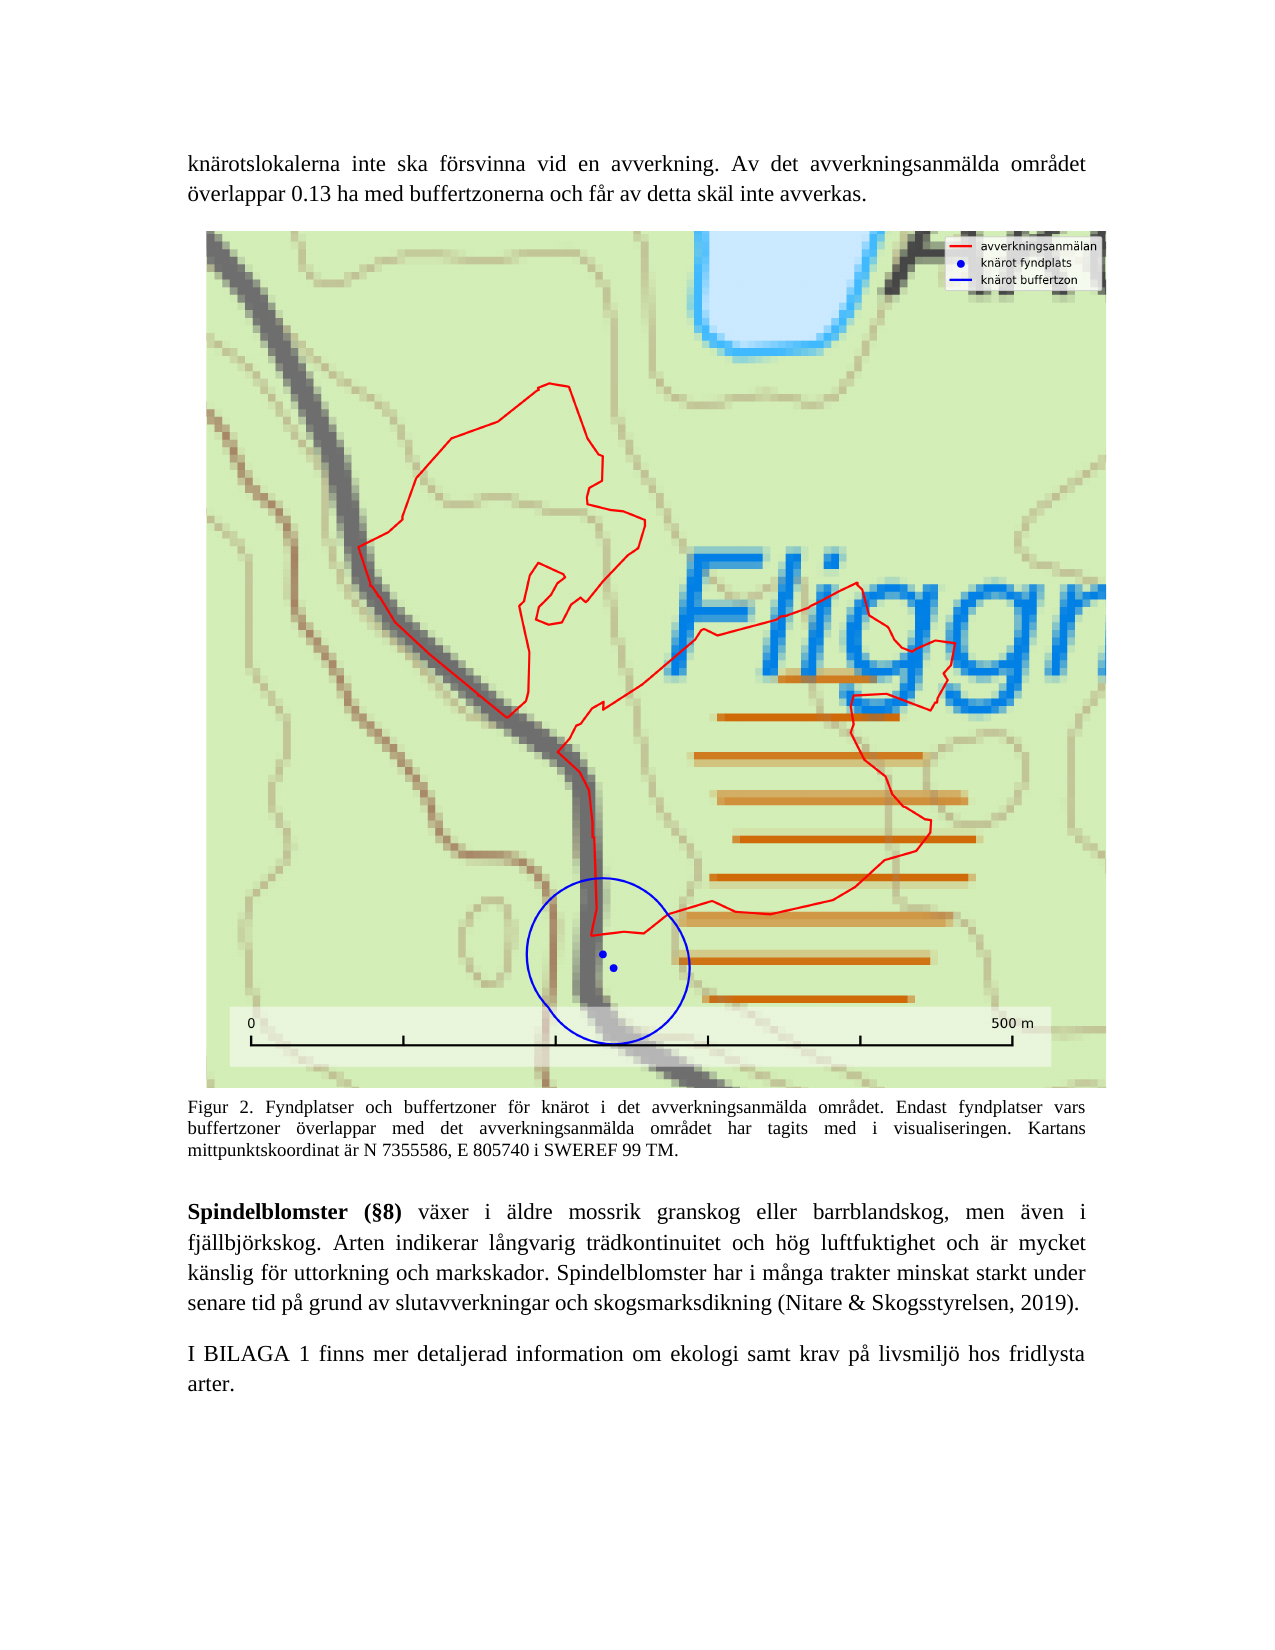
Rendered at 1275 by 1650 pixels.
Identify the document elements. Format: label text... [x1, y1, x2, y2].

picture [206, 231, 1107, 1088]
text Figur 2. Fyndplatser och buffertzoner för knärot i det avverkningsanmälda området. Endast fyndplatser vars buffertzoner överlappar med det avverkningsanmälda området har tagits med i visualiseringen. Kartans mittpunktskoordinat är N 7355586, E 805740 i SWEREF 99 TM. [187, 1096, 1087, 1160]
text I BILAGA 1 finns mer detaljerad information om ekologi samt krav på livsmiljö hos fridlysta arter. [187, 1340, 1087, 1397]
text Spindelblomster (§8) växer i äldre mossrik granskog eller barrblandskog, men även i fjällbjörkskog. Arten indikerar långvarig trädkontinuitet och hög luftfuktighet och är mycket känslig för uttorkning och markskador. Spindelblomster har i många trakter minskat starkt under senare tid på grund av slutavverkningar och skogsmarksdikning (Nitare & Skogsstyrelsen, 2019). [187, 1198, 1087, 1315]
